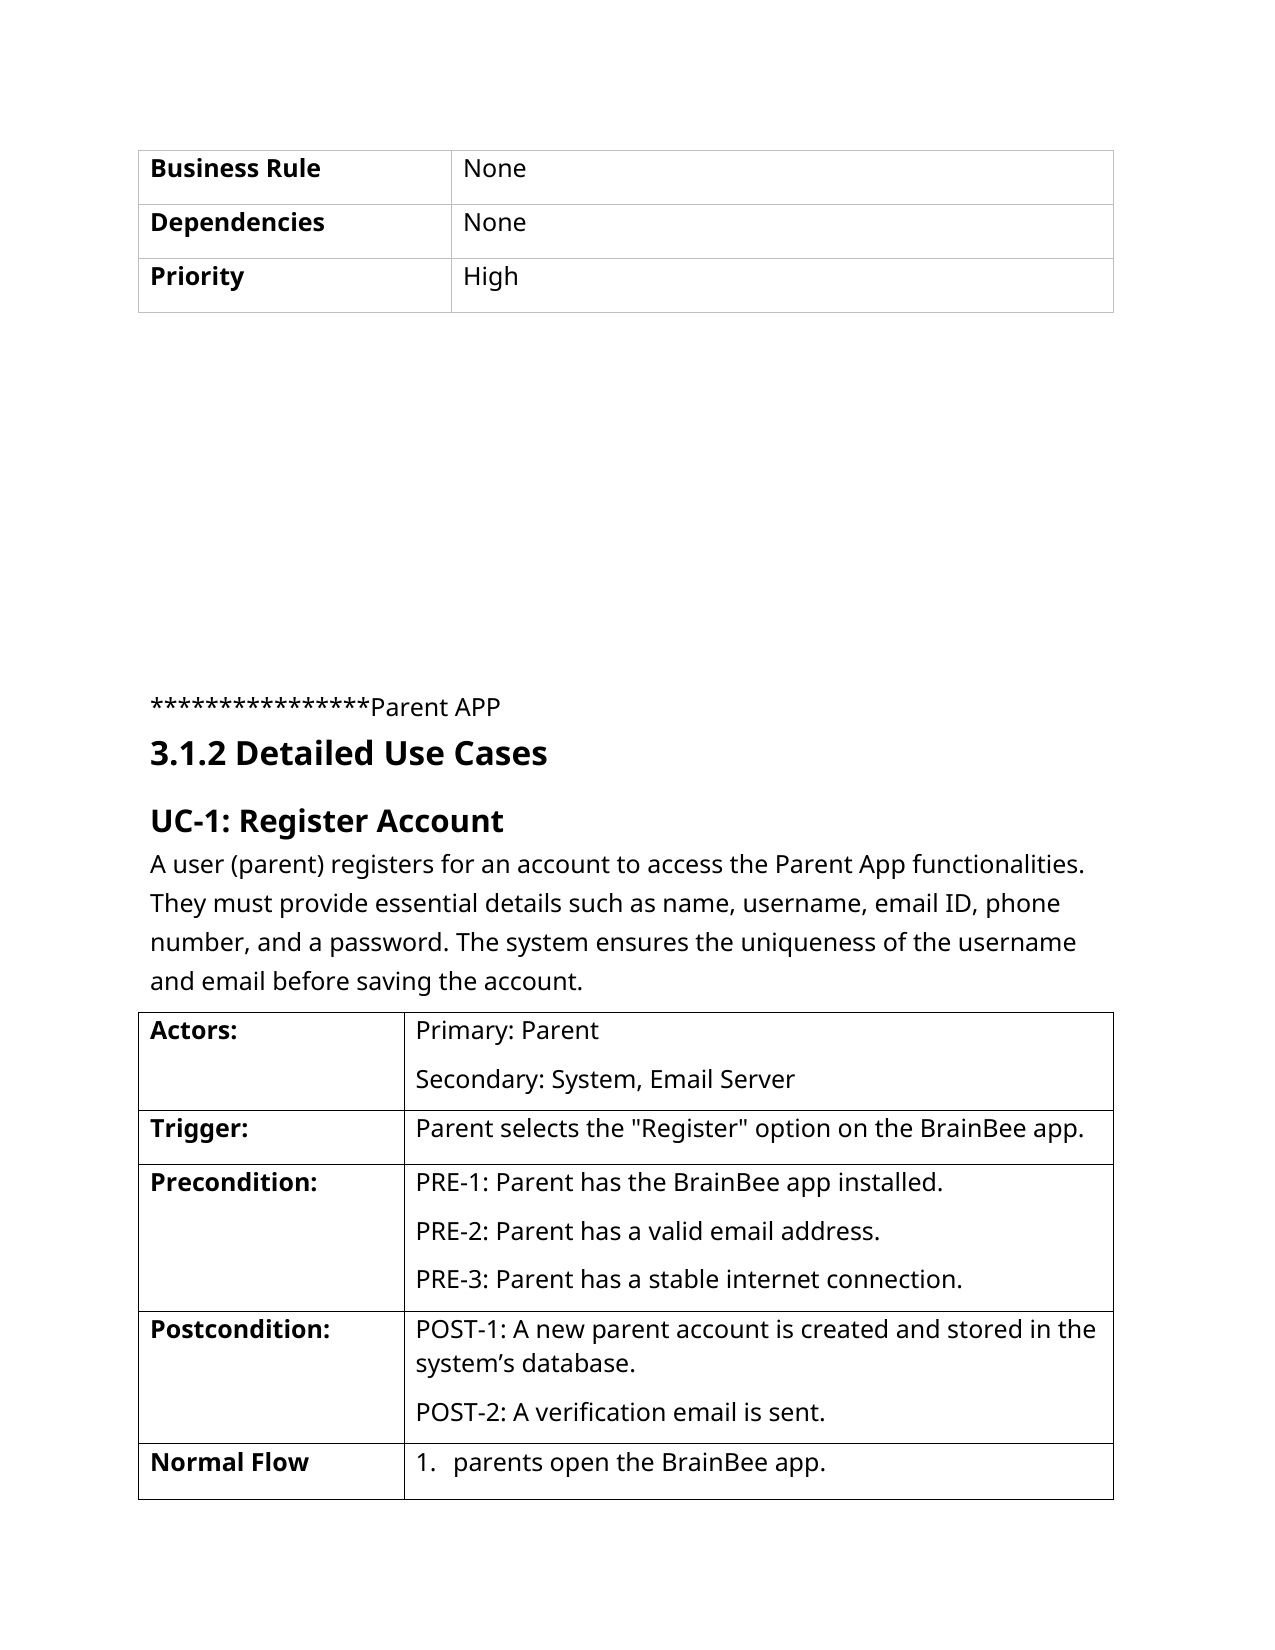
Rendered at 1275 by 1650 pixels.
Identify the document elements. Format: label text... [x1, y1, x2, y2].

table_cell High [452, 259, 1113, 312]
table_cell Normal Flow [139, 1444, 404, 1499]
table_header Primary: Parent Secondary: System, Email Server [405, 1013, 1113, 1110]
table_cell Precondition: [139, 1165, 404, 1311]
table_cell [405, 1444, 1113, 1499]
table_cell Priority [139, 259, 451, 312]
table_header Actors: [139, 1013, 404, 1110]
table_cell POST-1: A new parent account is created and stored in the system’s database. POST-2: A verification email is sent. [405, 1312, 1113, 1443]
table_cell Trigger: [139, 1111, 404, 1164]
table_cell None [452, 205, 1113, 258]
table_cell None [452, 151, 1113, 204]
table_cell PRE-1: Parent has the BrainBee app installed. PRE-2: Parent has a valid email address. PRE-3: Parent has a stable internet connection. [405, 1165, 1113, 1311]
table_cell Postcondition: [139, 1312, 404, 1443]
table_cell Business Rule [139, 151, 451, 204]
subtitle UC-1: Register Account A user (parent) registers for an account to access the Parent App functionalities. They must provide essential details such as name, username, email ID, phone number, and a password. The system ensures the uniqueness of the username and email before saving the account. [150, 799, 1125, 998]
table_cell Parent selects the "Register" option on the BrainBee app. [405, 1111, 1113, 1164]
text ****************Parent APP 3.1.2 Detailed Use Cases [150, 689, 1125, 775]
table_cell Dependencies [139, 205, 451, 258]
